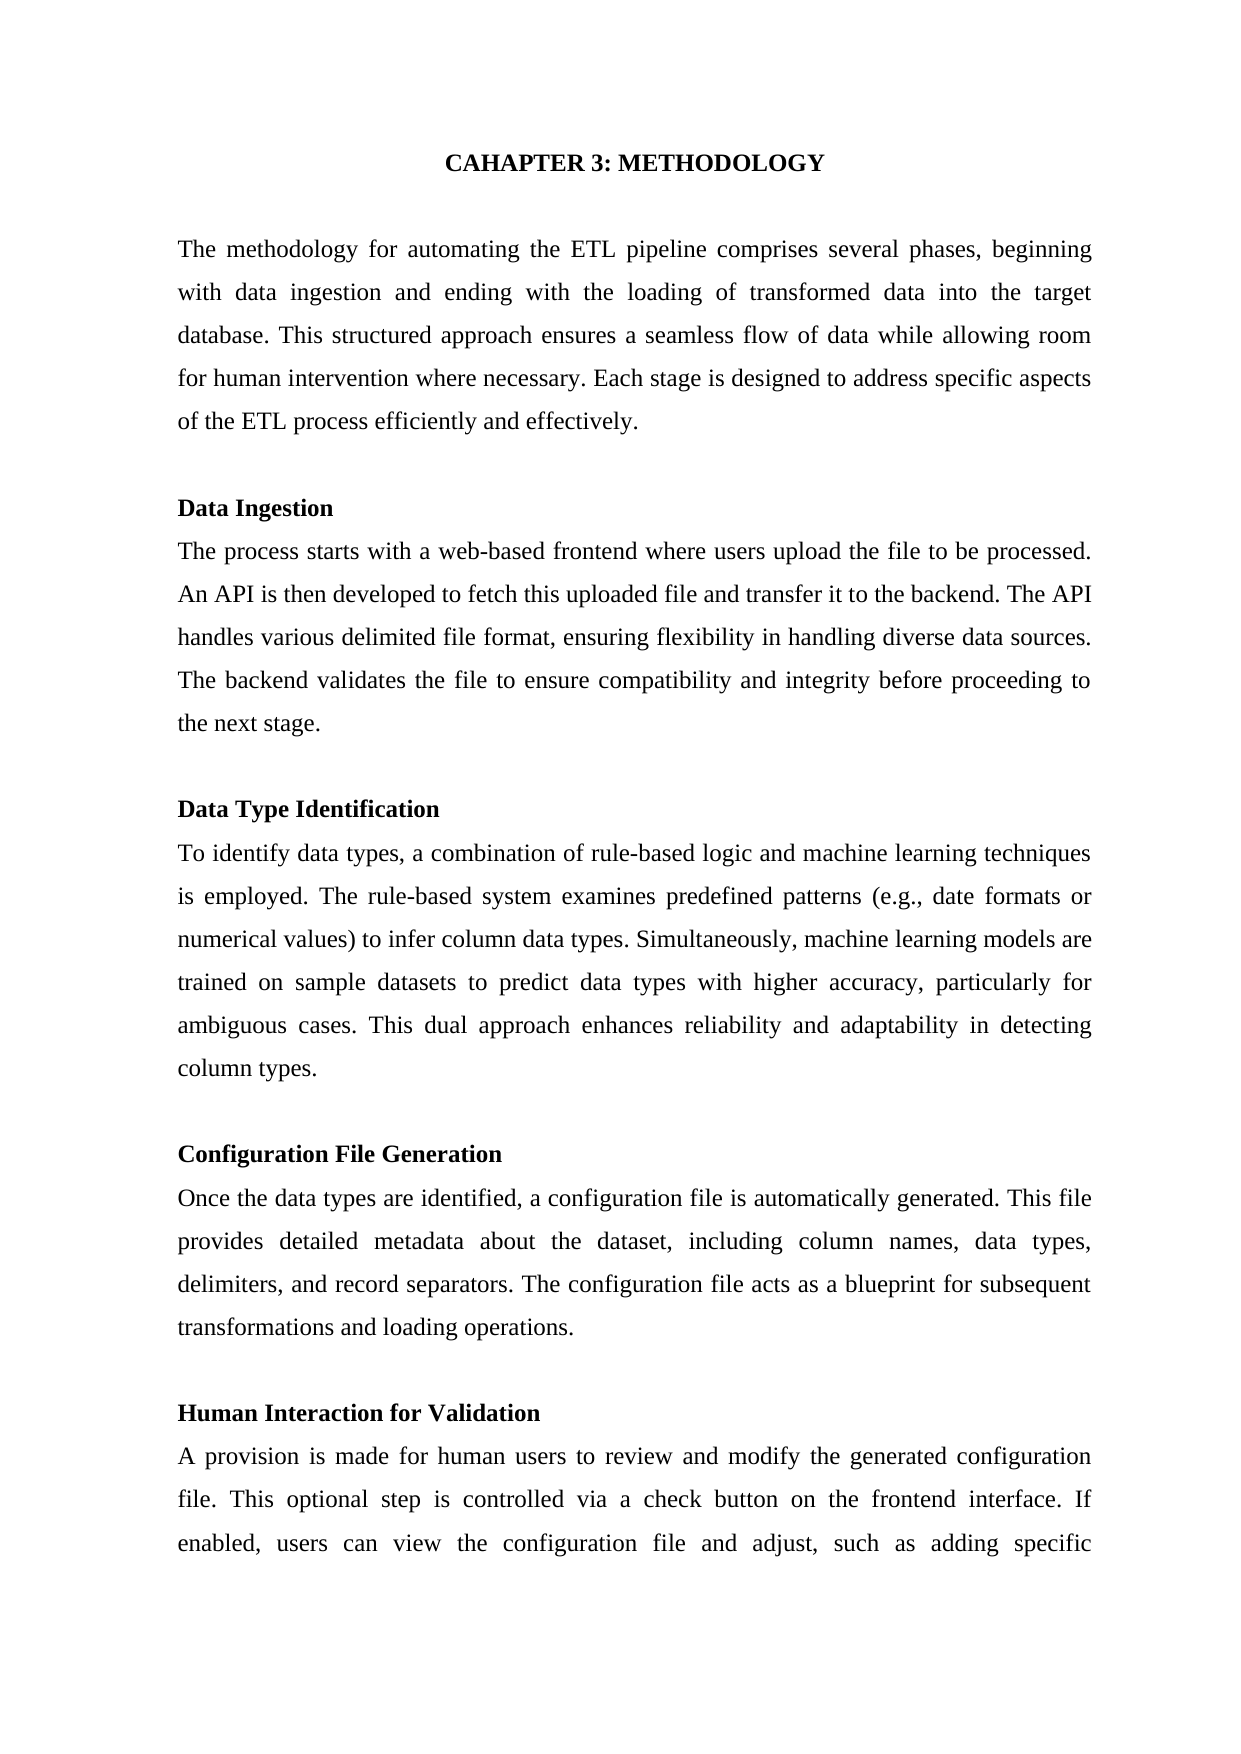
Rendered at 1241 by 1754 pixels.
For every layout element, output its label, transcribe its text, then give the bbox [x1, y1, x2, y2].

text Human Interaction for Validation [177, 1398, 1092, 1427]
text The methodology for automating the ETL pipeline comprises several phases, beginning with data ingestion and ending with the loading of transformed data into the target database. This structured approach ensures a seamless flow of data while allowing room for human intervention where necessary. Each stage is designed to address specific aspects of the ETL process efficiently and effectively. [177, 234, 1092, 435]
text Configuration File Generation [177, 1139, 1092, 1168]
text Once the data types are identified, a configuration file is automatically generated. This file provides detailed metadata about the dataset, including column names, data types, delimiters, and record separators. The configuration file acts as a blueprint for subsequent transformations and loading operations. [177, 1183, 1092, 1341]
text To identify data types, a combination of rule-based logic and machine learning techniques is employed. The rule-based system examines predefined patterns (e.g., date formats or numerical values) to infer column data types. Simultaneously, machine learning models are trained on sample datasets to predict data types with higher accuracy, particularly for ambiguous cases. This dual approach enhances reliability and adaptability in detecting column types. [177, 838, 1092, 1082]
text Data Type Identification [177, 794, 1092, 823]
subtitle CAHAPTER 3: METHODOLOGY [177, 148, 1092, 176]
text Data Ingestion [177, 493, 1092, 521]
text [177, 1441, 1092, 1556]
text The process starts with a web-based frontend where users upload the file to be processed. An API is then developed to fetch this uploaded file and transfer it to the backend. The API handles various delimited file format, ensuring flexibility in handling diverse data sources. The backend validates the file to ensure compatibility and integrity before proceeding to the next stage. [177, 536, 1092, 737]
